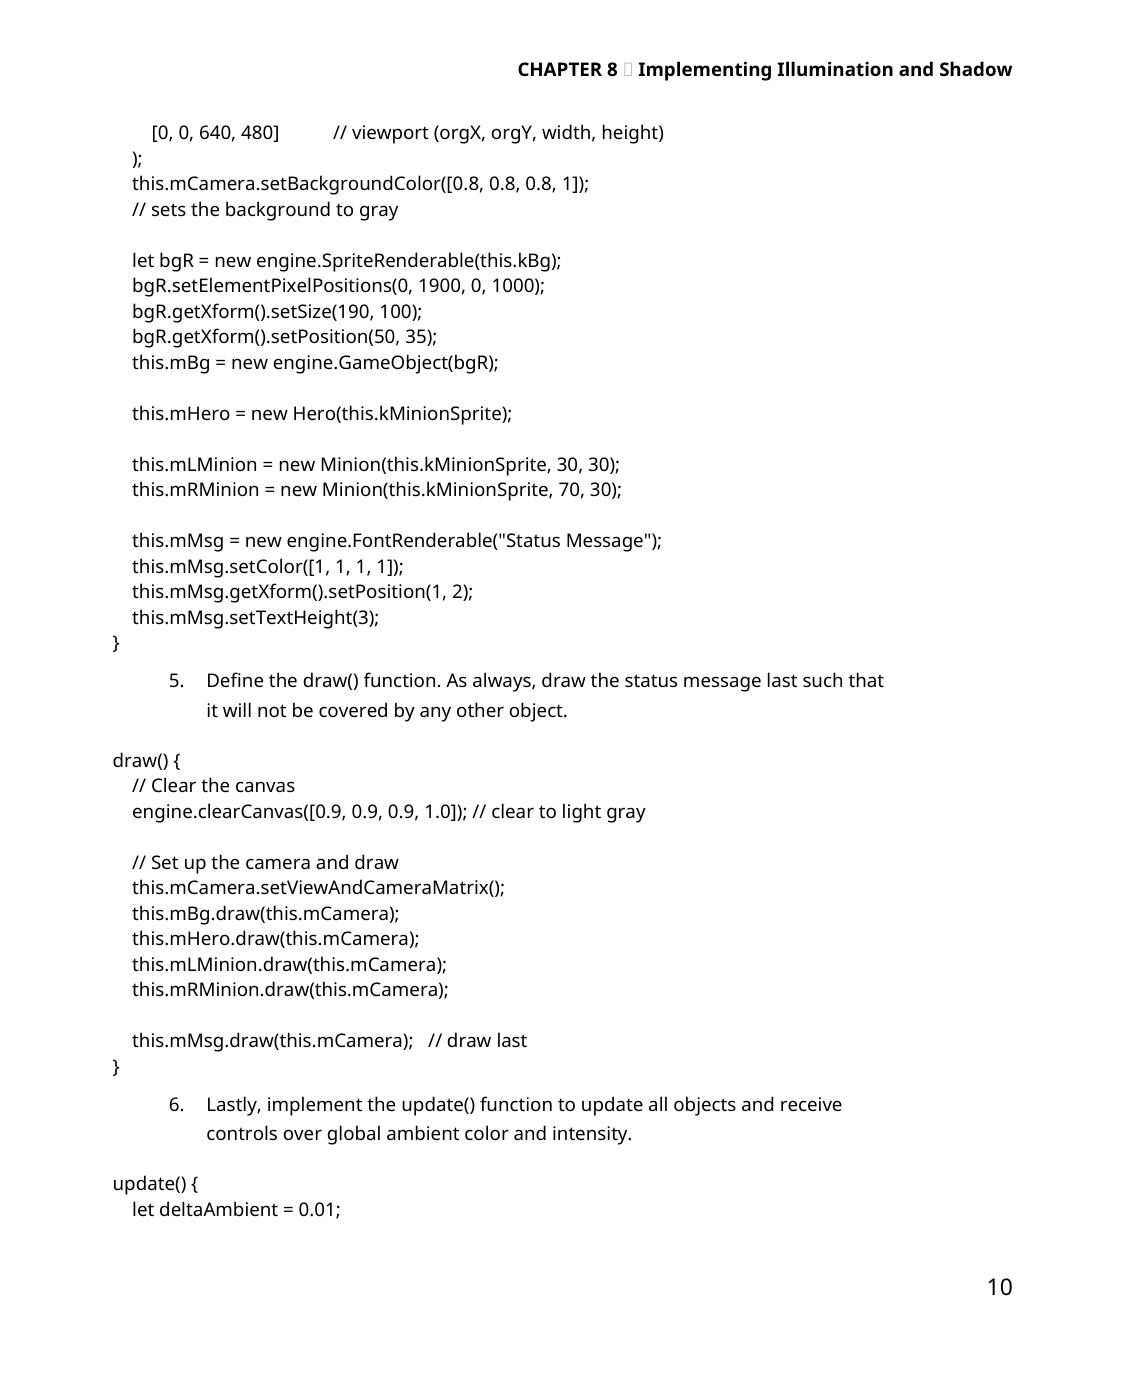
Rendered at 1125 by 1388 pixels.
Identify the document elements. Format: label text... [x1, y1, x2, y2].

text bgR.getXform().setPosition(50, 35); [112, 323, 1012, 349]
text } [112, 630, 1012, 655]
text this.mMsg.draw(this.mCamera); // draw last [112, 1028, 1012, 1053]
text this.mMsg.setColor([1, 1, 1, 1]); [112, 553, 1012, 579]
text engine.clearCanvas([0.9, 0.9, 0.9, 1.0]); // clear to light gray [112, 798, 1012, 824]
text bgR.setElementPixelPositions(0, 1900, 0, 1000); [112, 272, 1012, 298]
text } [112, 1053, 1012, 1079]
text this.mCamera.setViewAndCameraMatrix(); [112, 875, 1012, 900]
text this.mMsg.setTextHeight(3); [112, 604, 1012, 630]
text // Set up the camera and draw [112, 849, 1012, 875]
text update() { [112, 1171, 1012, 1196]
text // Clear the canvas [112, 773, 1012, 798]
text this.mBg = new engine.GameObject(bgR); [112, 349, 1012, 374]
text // sets the background to gray [112, 196, 1012, 221]
text this.mMsg.getXform().setPosition(1, 2); [112, 579, 1012, 604]
list Define the draw() function. As always, draw the status message last such that it will not be covered by any other object. [169, 668, 892, 722]
text ); [112, 145, 1012, 170]
text this.mHero.draw(this.mCamera); [112, 926, 1012, 951]
text this.mRMinion = new Minion(this.kMinionSprite, 70, 30); [112, 477, 1012, 502]
text this.mHero = new Hero(this.kMinionSprite); [112, 400, 1012, 426]
text this.mMsg = new engine.FontRenderable("Status Message"); [112, 528, 1012, 553]
text let bgR = new engine.SpriteRenderable(this.kBg); [112, 247, 1012, 272]
text bgR.getXform().setSize(190, 100); [112, 298, 1012, 323]
list Lastly, implement the update() function to update all objects and receive controls over global ambient color and intensity. [169, 1091, 892, 1146]
text [0, 0, 640, 480] // viewport (orgX, orgY, width, height) [112, 119, 1012, 145]
text this.mLMinion = new Minion(this.kMinionSprite, 30, 30); [112, 451, 1012, 477]
text draw() { [112, 747, 1012, 773]
text this.mLMinion.draw(this.mCamera); [112, 951, 1012, 977]
text let deltaAmbient = 0.01; [112, 1196, 1012, 1222]
text this.mCamera.setBackgroundColor([0.8, 0.8, 0.8, 1]); [112, 170, 1012, 196]
text this.mRMinion.draw(this.mCamera); [112, 977, 1012, 1002]
text this.mBg.draw(this.mCamera); [112, 900, 1012, 926]
